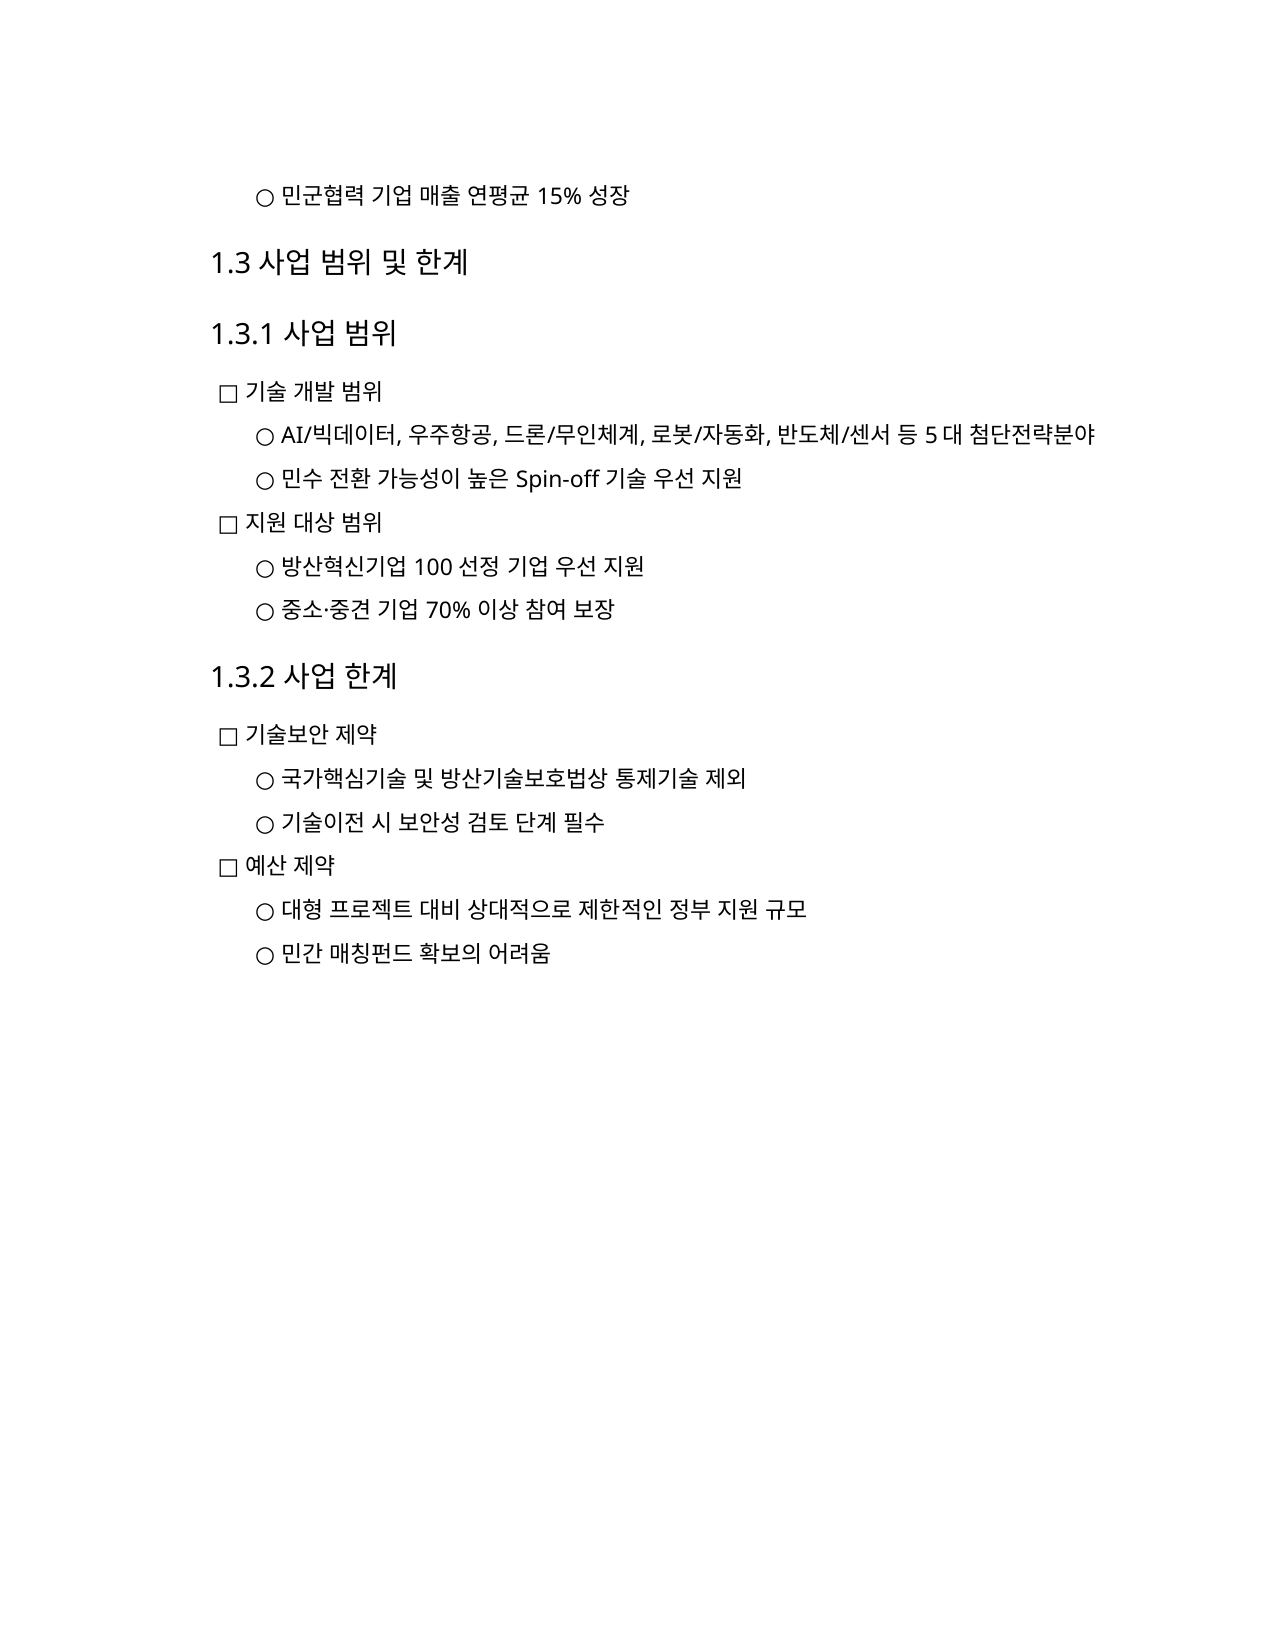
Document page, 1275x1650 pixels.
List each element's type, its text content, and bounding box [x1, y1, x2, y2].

list ○ 기술이전 시 보안성 검토 단계 필수 [255, 806, 1125, 838]
subtitle 1.3.2 사업 한계 [210, 657, 1125, 696]
list □ 기술 개발 범위 [217, 375, 1125, 407]
list □ 예산 제약 [217, 850, 1125, 881]
list ○ 중소·중견 기업 70% 이상 참여 보장 [255, 594, 1125, 625]
list ○ 방산혁신기업 100 선정 기업 우선 지원 [255, 550, 1125, 582]
list □ 기술보안 제약 [217, 719, 1125, 750]
list ○ 민간 매칭펀드 확보의 어려움 [255, 938, 1125, 969]
list ○ 민군협력 기업 매출 연평균 15% 성장 [255, 180, 1125, 211]
list ○ AI/빅데이터, 우주항공, 드론/무인체계, 로봇/자동화, 반도체/센서 등 5대 첨단전략분야 [255, 419, 1125, 450]
list ○ 대형 프로젝트 대비 상대적으로 제한적인 정부 지원 규모 [255, 894, 1125, 925]
subtitle 1.3.1 사업 범위 [210, 313, 1125, 353]
list ○ 민수 전환 가능성이 높은 Spin-off 기술 우선 지원 [255, 463, 1125, 494]
list □ 지원 대상 범위 [217, 507, 1125, 538]
list ○ 국가핵심기술 및 방산기술보호법상 통제기술 제외 [255, 763, 1125, 794]
subtitle 1.3 사업 범위 및 한계 [210, 242, 1125, 282]
